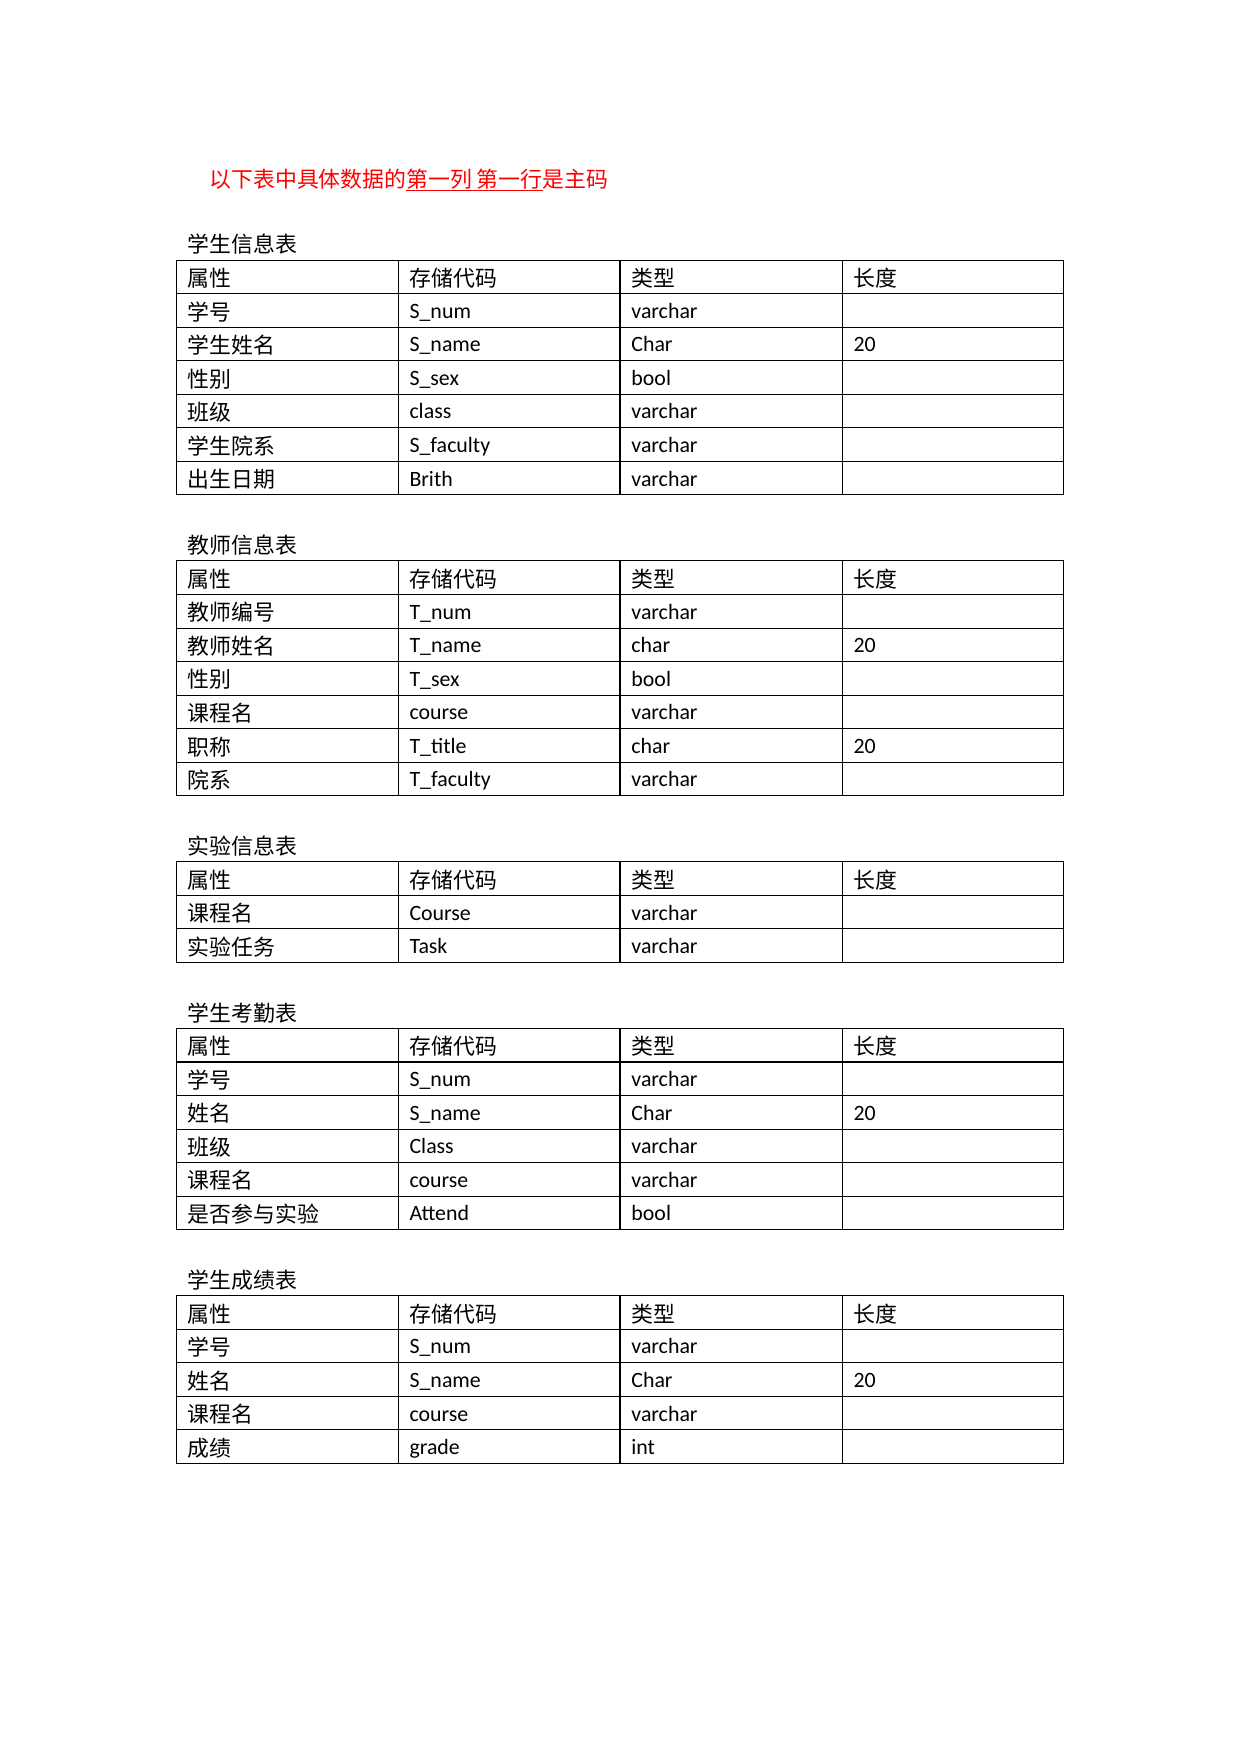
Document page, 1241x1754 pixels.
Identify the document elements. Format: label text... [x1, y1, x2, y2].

table_cell 班级 [177, 395, 398, 427]
table_cell varchar [621, 1397, 842, 1429]
table_cell 院系 [177, 763, 398, 795]
table_cell 教师编号 [177, 595, 398, 627]
table_cell [843, 696, 1063, 728]
table_cell 学生院系 [177, 428, 398, 461]
table_cell T_title [399, 729, 619, 762]
table_header 属性 [177, 862, 398, 895]
text 学生成绩表 [187, 1263, 1053, 1295]
table_header 存储代码 [399, 1029, 619, 1061]
table_cell varchar [621, 428, 842, 461]
table_cell [843, 361, 1063, 394]
table_header 类型 [621, 862, 842, 895]
table_header 类型 [621, 1029, 842, 1061]
table_cell Task [399, 929, 619, 962]
table_cell [843, 595, 1063, 627]
table_cell 姓名 [177, 1096, 398, 1128]
table_header 属性 [177, 261, 398, 293]
table_cell 学生姓名 [177, 328, 398, 360]
table_cell [843, 1130, 1063, 1162]
table_cell Char [621, 328, 842, 360]
table_cell S_name [399, 1096, 619, 1128]
table_cell grade [399, 1430, 619, 1463]
table_cell course [399, 696, 619, 728]
table_header 存储代码 [399, 261, 619, 293]
table_cell 20 [843, 629, 1063, 661]
table_cell char [621, 629, 842, 661]
table_cell [843, 1397, 1063, 1429]
text 学生考勤表 [187, 995, 1053, 1028]
text 教师信息表 [187, 528, 1053, 560]
table_cell 学号 [177, 1063, 398, 1095]
table_cell Attend [399, 1197, 619, 1229]
table_cell varchar [621, 395, 842, 427]
table_cell 课程名 [177, 1163, 398, 1196]
table_cell bool [621, 1197, 842, 1229]
table_cell [843, 294, 1063, 327]
table_cell 教师姓名 [177, 629, 398, 661]
table_cell 成绩 [177, 1430, 398, 1463]
table_cell varchar [621, 294, 842, 327]
table_cell varchar [621, 595, 842, 627]
table_cell [843, 428, 1063, 461]
table_header 长度 [843, 862, 1063, 895]
table_cell 20 [843, 1096, 1063, 1128]
table_header 长度 [843, 561, 1063, 594]
table_cell 性别 [177, 361, 398, 394]
table_cell Char [621, 1363, 842, 1396]
text 以下表中具体数据的第一列 第一行是主码 [187, 162, 1053, 194]
table_cell class [399, 395, 619, 427]
table_cell 学号 [177, 294, 398, 327]
table_cell varchar [621, 696, 842, 728]
table_cell T_name [399, 629, 619, 661]
table_header 存储代码 [399, 862, 619, 895]
table_header 长度 [843, 1029, 1063, 1061]
text 实验信息表 [187, 829, 1053, 861]
table_cell 姓名 [177, 1363, 398, 1396]
table_cell 是否参与实验 [177, 1197, 398, 1229]
table_cell varchar [621, 1163, 842, 1196]
table_header 属性 [177, 1296, 398, 1329]
table_cell S_num [399, 1330, 619, 1362]
table_cell 学号 [177, 1330, 398, 1362]
table_cell T_num [399, 595, 619, 627]
table_cell 实验任务 [177, 929, 398, 962]
table_cell varchar [621, 462, 842, 494]
table_cell S_name [399, 1363, 619, 1396]
table_cell S_num [399, 1063, 619, 1095]
table_cell char [621, 729, 842, 762]
table_header 属性 [177, 561, 398, 594]
table_cell [843, 1330, 1063, 1362]
table_header 长度 [843, 1296, 1063, 1329]
table_header 类型 [621, 561, 842, 594]
table_cell 职称 [177, 729, 398, 762]
table_cell [843, 1063, 1063, 1095]
table_cell varchar [621, 896, 842, 928]
table_cell course [399, 1163, 619, 1196]
table_cell varchar [621, 763, 842, 795]
table_cell Class [399, 1130, 619, 1162]
table_cell T_faculty [399, 763, 619, 795]
table_cell Course [399, 896, 619, 928]
table_cell bool [621, 662, 842, 694]
table_cell [843, 929, 1063, 962]
table_cell 20 [843, 1363, 1063, 1396]
table_cell [843, 662, 1063, 694]
table_cell Brith [399, 462, 619, 494]
table_header 存储代码 [399, 1296, 619, 1329]
table_cell varchar [621, 929, 842, 962]
table_cell Char [621, 1096, 842, 1128]
table_header 类型 [621, 1296, 842, 1329]
table_cell [843, 462, 1063, 494]
table_cell [843, 1163, 1063, 1196]
table_cell 性别 [177, 662, 398, 694]
table_cell varchar [621, 1330, 842, 1362]
table_cell 课程名 [177, 896, 398, 928]
table_cell [843, 395, 1063, 427]
table_cell [843, 763, 1063, 795]
table_cell S_faculty [399, 428, 619, 461]
table_cell [843, 1197, 1063, 1229]
table_header 存储代码 [399, 561, 619, 594]
table_cell S_sex [399, 361, 619, 394]
table_cell varchar [621, 1063, 842, 1095]
table_cell T_sex [399, 662, 619, 694]
text 学生信息表 [187, 227, 1053, 259]
table_cell varchar [621, 1130, 842, 1162]
table_cell bool [621, 361, 842, 394]
table_cell [843, 1430, 1063, 1463]
table_cell S_name [399, 328, 619, 360]
table_cell course [399, 1397, 619, 1429]
table_header 属性 [177, 1029, 398, 1061]
table_cell 课程名 [177, 696, 398, 728]
table_cell 班级 [177, 1130, 398, 1162]
table_cell int [621, 1430, 842, 1463]
table_cell 出生日期 [177, 462, 398, 494]
table_cell 20 [843, 729, 1063, 762]
table_cell 20 [843, 328, 1063, 360]
table_cell 课程名 [177, 1397, 398, 1429]
table_header 长度 [843, 261, 1063, 293]
table_header 类型 [621, 261, 842, 293]
table_cell [843, 896, 1063, 928]
table_cell S_num [399, 294, 619, 327]
